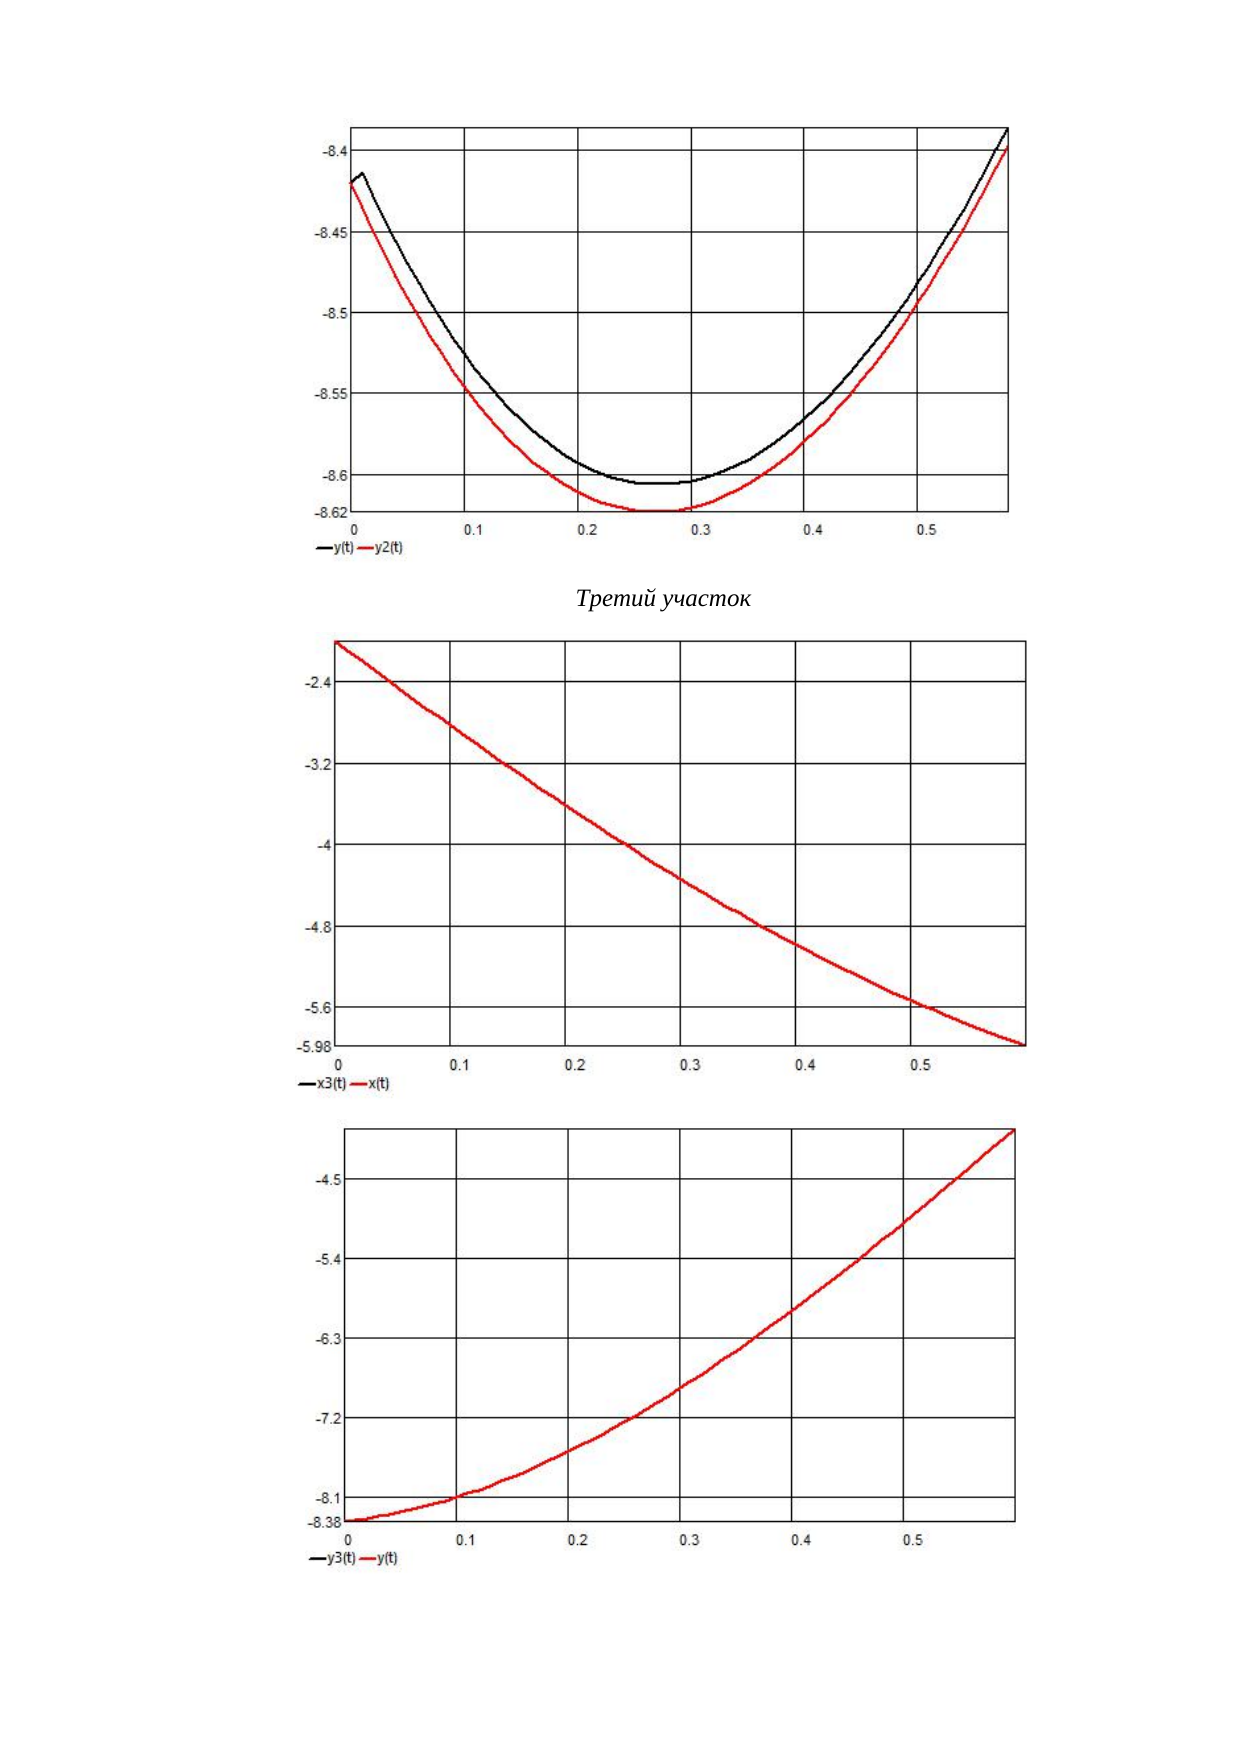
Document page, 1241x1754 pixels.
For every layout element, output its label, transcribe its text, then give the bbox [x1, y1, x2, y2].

text Третий участок [177, 583, 1152, 611]
picture [294, 632, 1034, 1101]
picture [312, 118, 1017, 564]
picture [305, 1119, 1024, 1575]
